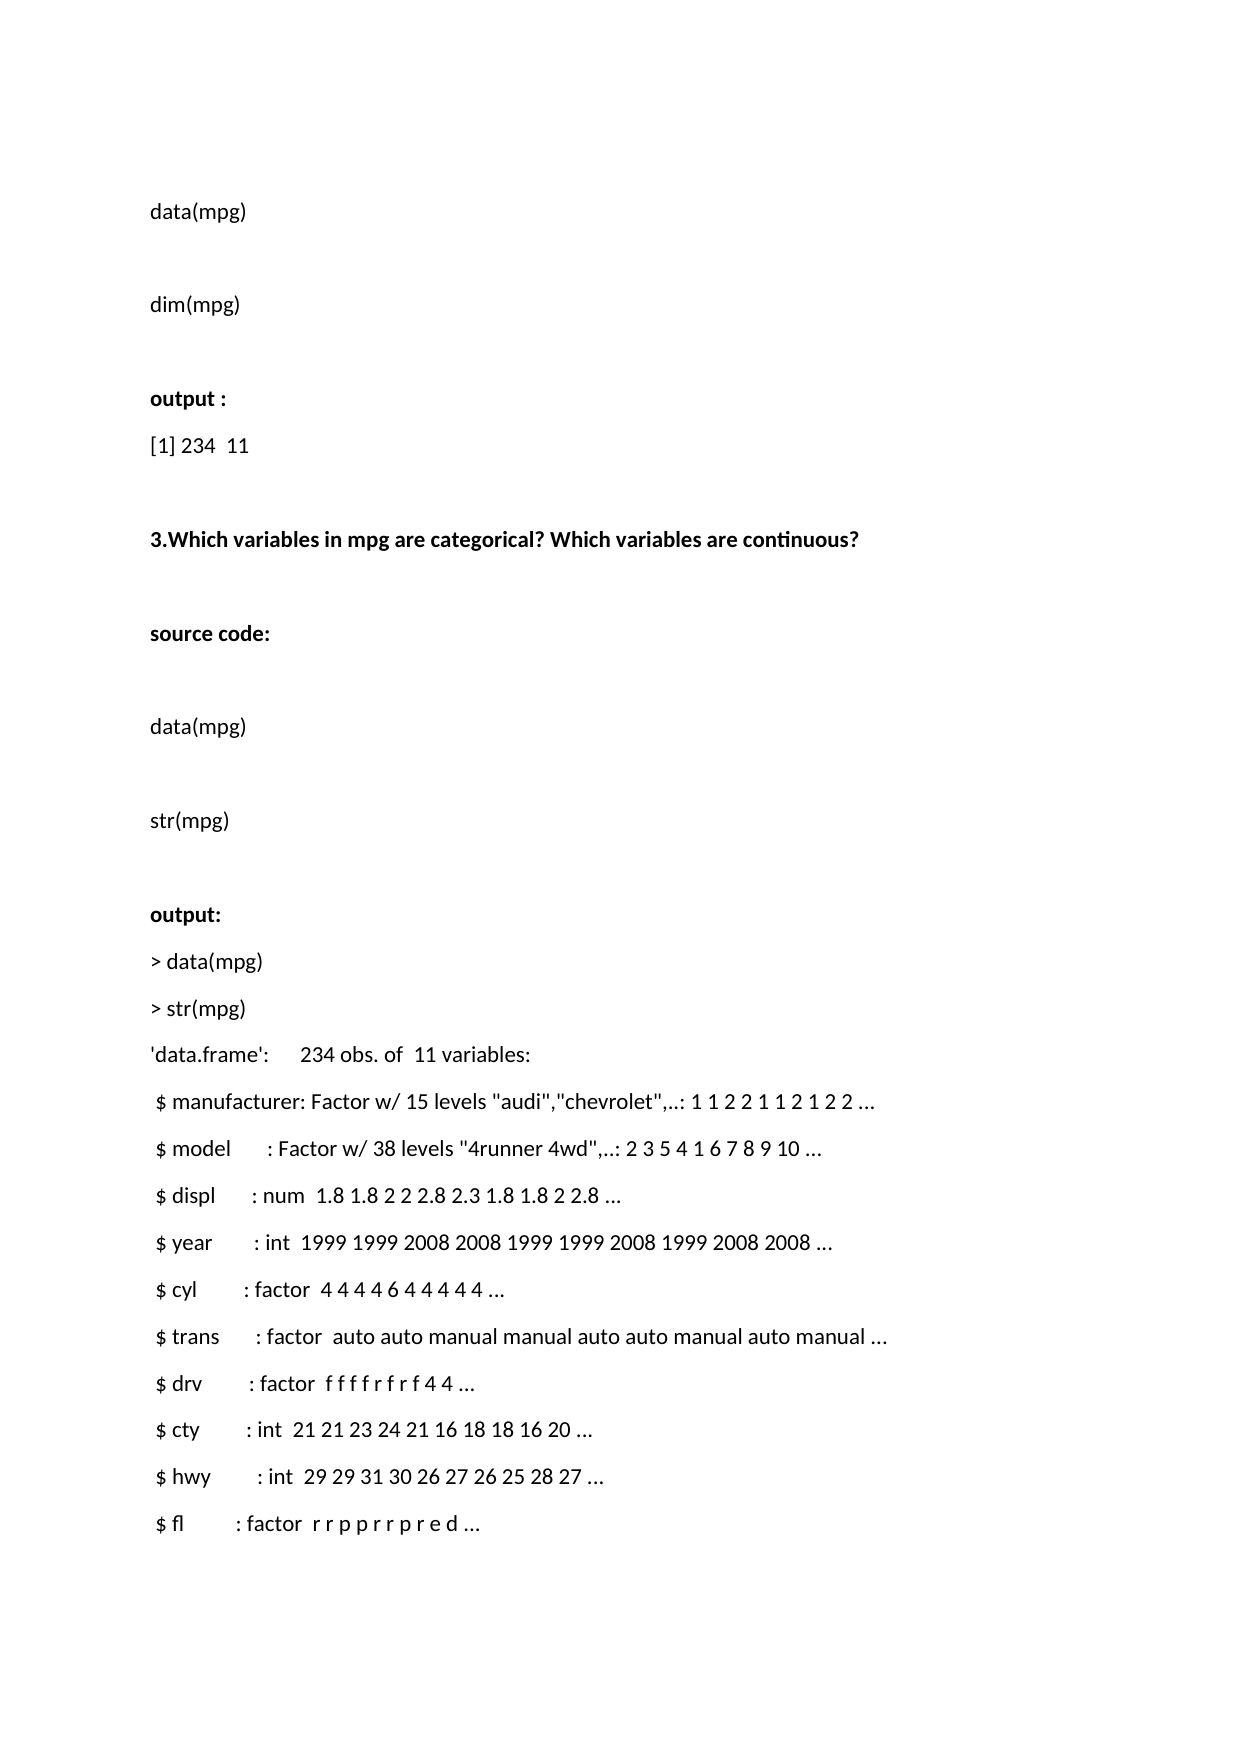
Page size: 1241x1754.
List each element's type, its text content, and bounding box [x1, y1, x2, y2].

text dim(mpg) [150, 291, 1090, 319]
text $ cty : int 21 21 23 24 21 16 18 18 16 20 ... [150, 1416, 1090, 1444]
text $ trans : factor auto auto manual manual auto auto manual auto manual ... [150, 1322, 1090, 1350]
text str(mpg) [150, 806, 1090, 834]
text output: [150, 900, 1090, 928]
text 3.Which variables in mpg are categorical? Which variables are continuous? [150, 525, 1090, 553]
text $ fl : factor r r p p r r p r e d ... [150, 1509, 1090, 1537]
text > str(mpg) [150, 994, 1090, 1022]
text $ model : Factor w/ 38 levels "4runner 4wd",..: 2 3 5 4 1 6 7 8 9 10 ... [150, 1134, 1090, 1162]
text 'data.frame': 234 obs. of 11 variables: [150, 1041, 1090, 1069]
text $ displ : num 1.8 1.8 2 2 2.8 2.3 1.8 1.8 2 2.8 ... [150, 1181, 1090, 1209]
text $ hwy : int 29 29 31 30 26 27 26 25 28 27 ... [150, 1462, 1090, 1491]
text $ manufacturer: Factor w/ 15 levels "audi","chevrolet",..: 1 1 2 2 1 1 2 1 2 2 ... [150, 1087, 1090, 1116]
text $ cyl : factor 4 4 4 4 6 4 4 4 4 4 ... [150, 1275, 1090, 1303]
text $ drv : factor f f f f r f r f 4 4 ... [150, 1369, 1090, 1397]
text data(mpg) [150, 712, 1090, 741]
text data(mpg) [150, 197, 1090, 225]
text [1] 234 11 [150, 431, 1090, 459]
text source code: [150, 619, 1090, 647]
text > data(mpg) [150, 947, 1090, 975]
text output : [150, 384, 1090, 412]
text $ year : int 1999 1999 2008 2008 1999 1999 2008 1999 2008 2008 ... [150, 1228, 1090, 1256]
